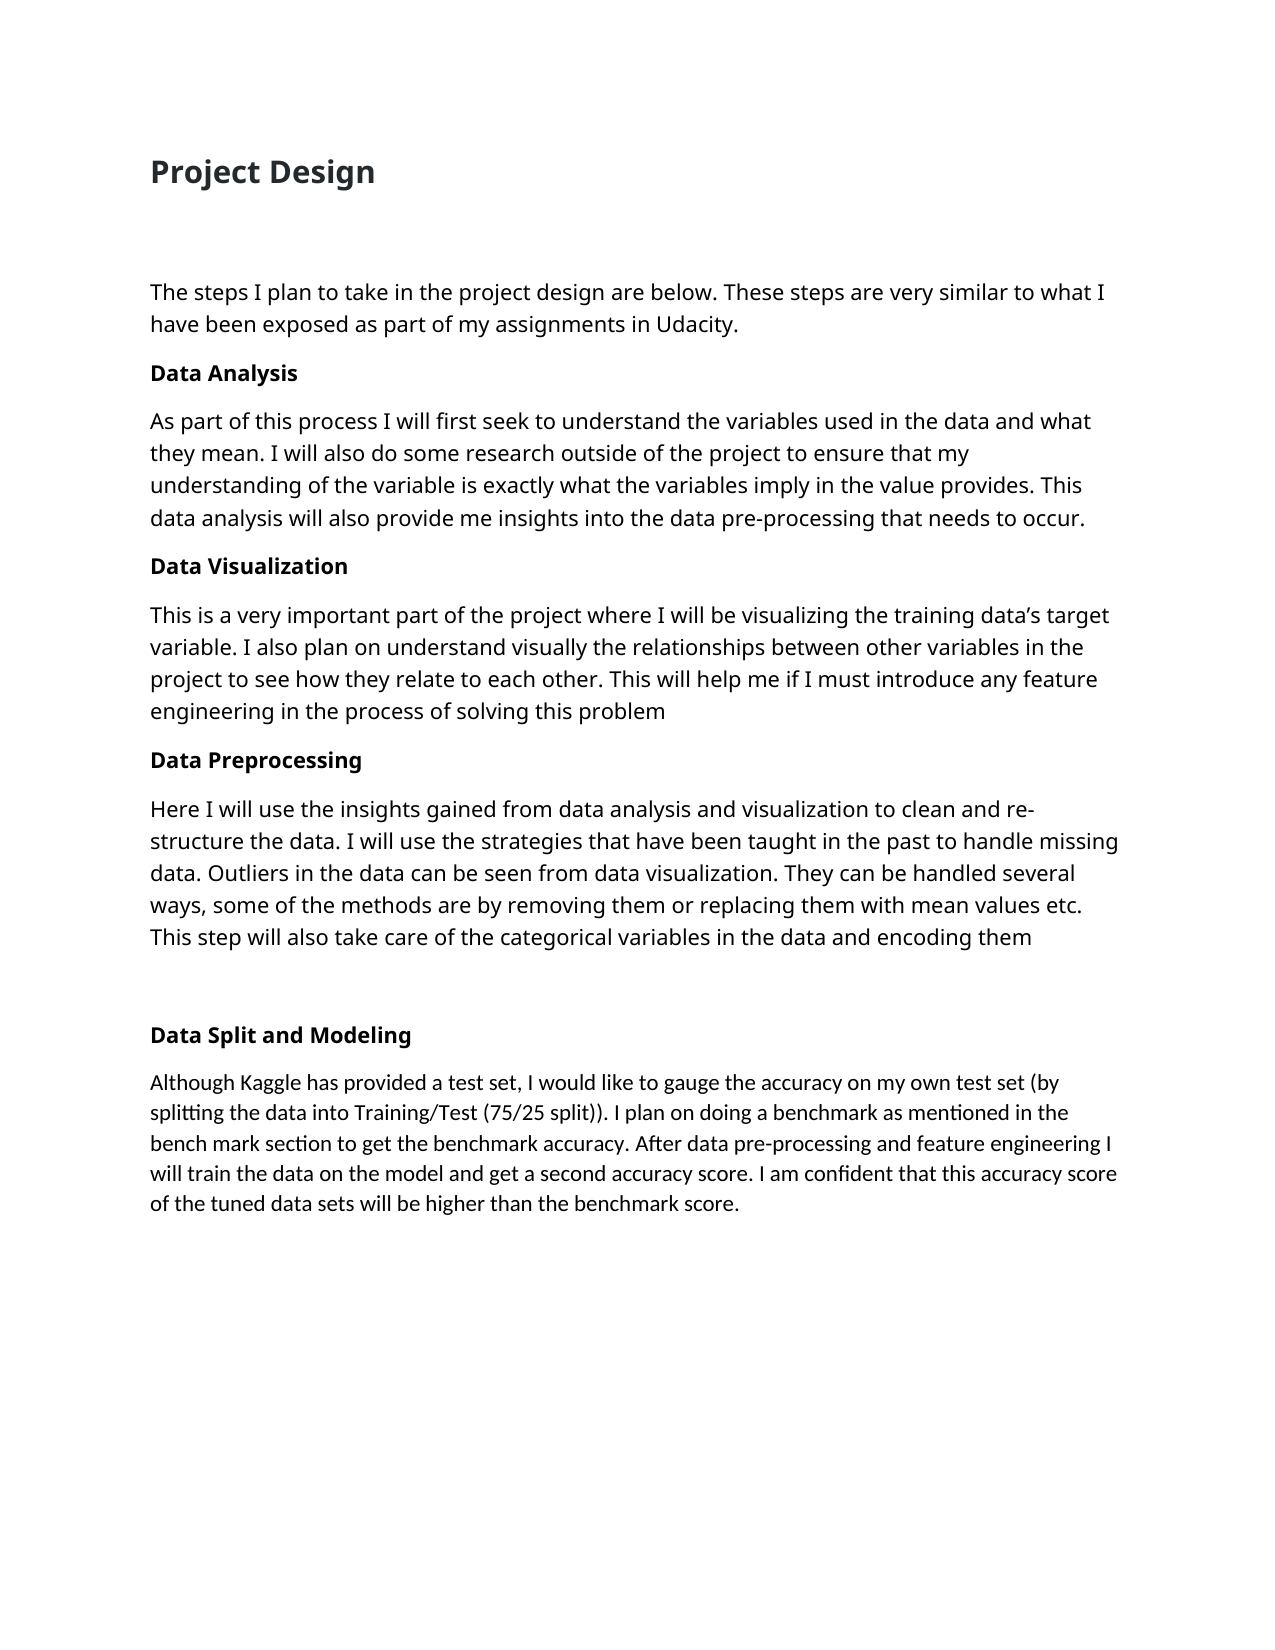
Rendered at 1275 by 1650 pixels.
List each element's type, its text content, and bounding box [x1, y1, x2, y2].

text Data Preprocessing [150, 745, 1125, 775]
text The steps I plan to take in the project design are below. These steps are very similar to what I have been exposed as part of my assignments in Udacity. [150, 277, 1125, 338]
text Data Analysis [150, 357, 1125, 387]
text This is a very important part of the project where I will be visualizing the training data’s target variable. I also plan on understand visually the relationships between other variables in the project to see how they relate to each other. This will help me if I must introduce any feature engineering in the process of solving this problem [150, 600, 1125, 726]
text Data Split and Modeling [150, 1019, 1125, 1049]
text Here I will use the insights gained from data analysis and visualization to clean and re-structure the data. I will use the strategies that have been taught in the past to handle missing data. Outliers in the data can be seen from data visualization. They can be handled several ways, some of the methods are by removing them or replacing them with mean values etc. This step will also take care of the categorical variables in the data and encoding them [150, 794, 1125, 952]
text Data Visualization [150, 551, 1125, 581]
text Although Kaggle has provided a test set, I would like to gauge the accuracy on my own test set (by splitting the data into Training/Test (75/25 split)). I plan on doing a benchmark as mentioned in the bench mark section to get the benchmark accuracy. After data pre-processing and feature engineering I will train the data on the model and get a second accuracy score. I am confident that this accuracy score of the tuned data sets will be higher than the benchmark score. [150, 1068, 1125, 1217]
text Project Design [150, 150, 1125, 193]
text As part of this process I will first seek to understand the variables used in the data and what they mean. I will also do some research outside of the project to ensure that my understanding of the variable is exactly what the variables imply in the value provides. This data analysis will also provide me insights into the data pre-processing that needs to occur. [150, 406, 1125, 532]
